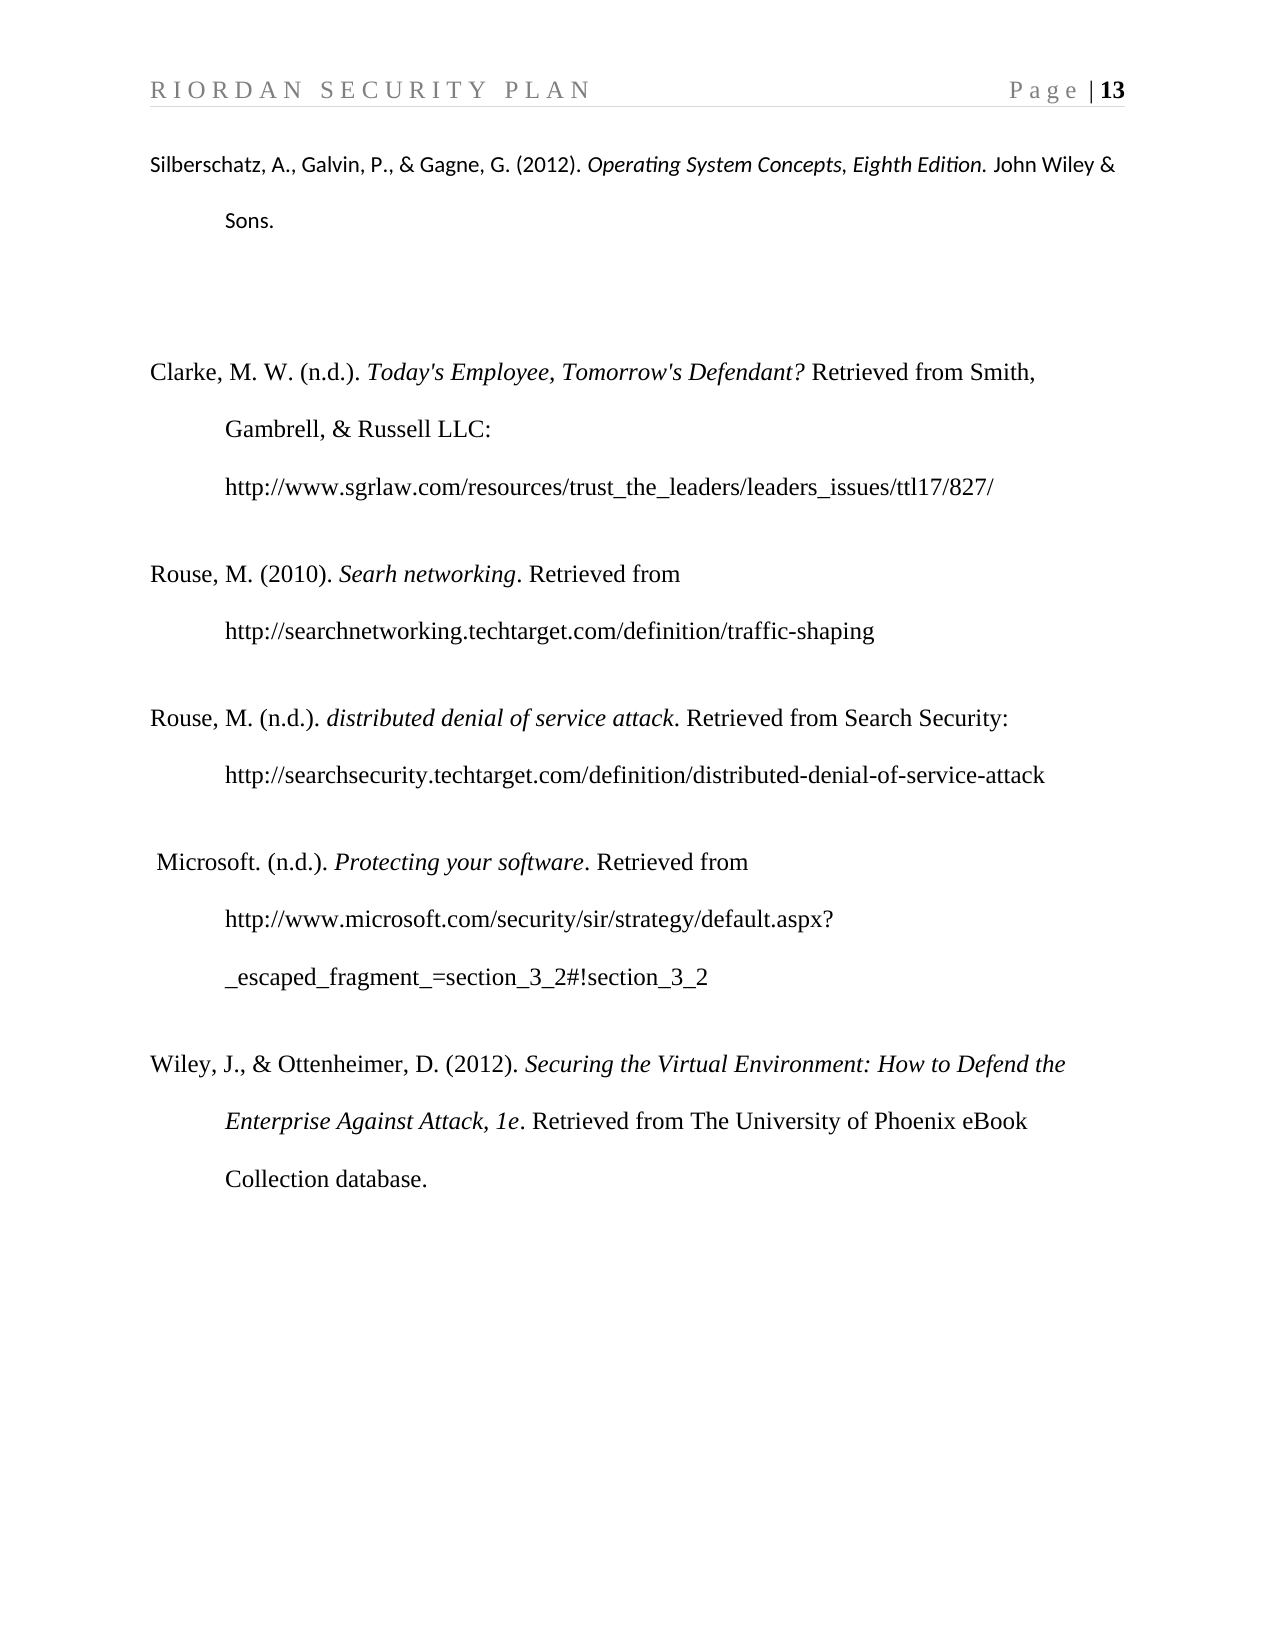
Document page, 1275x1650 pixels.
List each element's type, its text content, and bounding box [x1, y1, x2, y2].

text Rouse, M. (2010). Searh networking. Retrieved from http://searchnetworking.techtarget.com/definition/traffic-shaping [150, 559, 1125, 645]
text Rouse, M. (n.d.). distributed denial of service attack. Retrieved from Search Security: http://searchsecurity.techtarget.com/definition/distributed-denial-of-service-attack [150, 703, 1125, 789]
text Clarke, M. W. (n.d.). Today's Employee, Tomorrow's Defendant? Retrieved from Smith, Gambrell, & Russell LLC: http://www.sgrlaw.com/resources/trust_the_leaders/leaders_issues/ttl17/827/ [150, 357, 1125, 501]
text Microsoft. (n.d.). Protecting your software. Retrieved from http://www.microsoft.com/security/sir/strategy/default.aspx?_escaped_fragment_=section_3_2#!section_3_2 [150, 847, 1125, 991]
text Wiley, J., & Ottenheimer, D. (2012). Securing the Virtual Environment: How to Defend the Enterprise Against Attack, 1e. Retrieved from The University of Phoenix eBook Collection database. [150, 1049, 1125, 1192]
